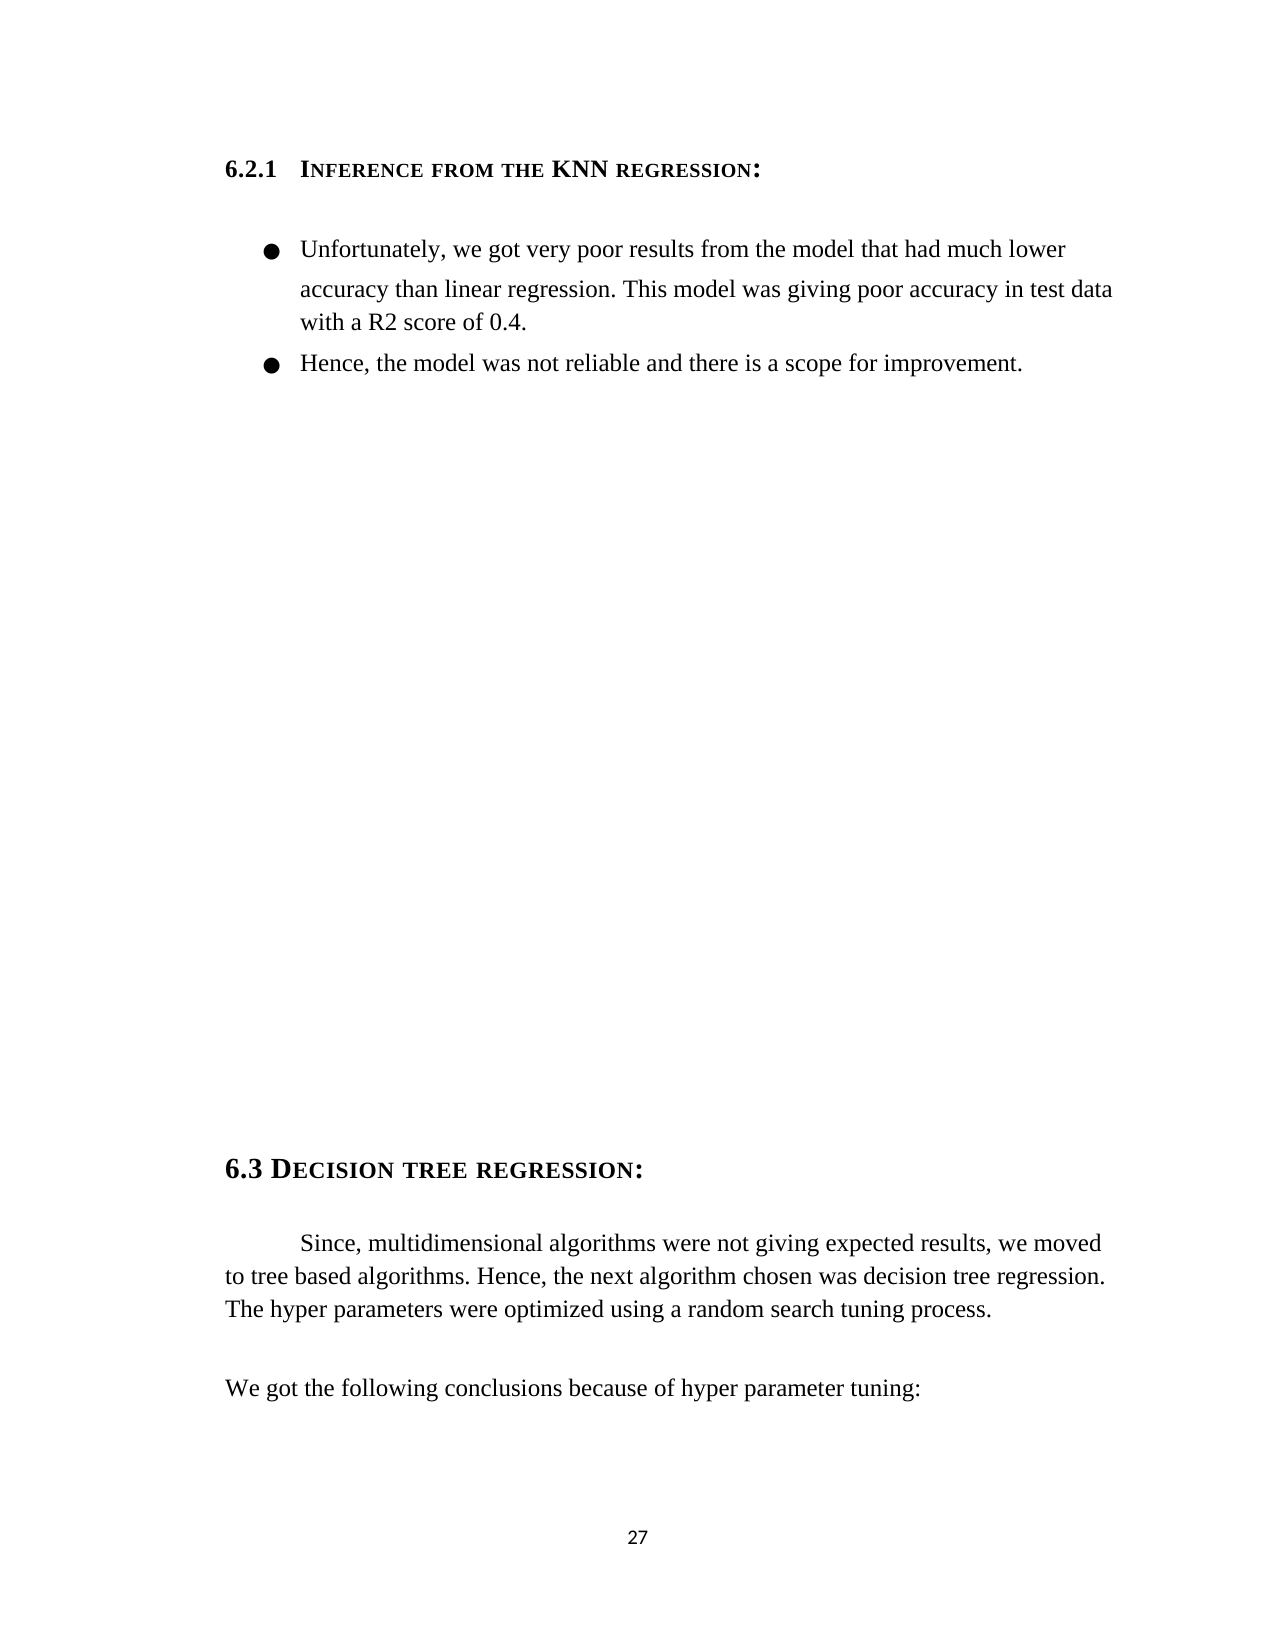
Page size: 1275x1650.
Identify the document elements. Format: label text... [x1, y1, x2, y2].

subtitle Inference from the KNN regression: [225, 150, 1125, 183]
list Hence, the model was not reliable and there is a scope for improvement. [262, 340, 1125, 383]
text Since, multidimensional algorithms were not giving expected results, we moved to tree based algorithms. Hence, the next algorithm chosen was decision tree regression. [225, 1228, 1125, 1290]
subtitle 6.3 Decision tree regression: [150, 1151, 1125, 1184]
text The hyper parameters were optimized using a random search tuning process. [225, 1294, 1125, 1323]
text We got the following conclusions because of hyper parameter tuning: [225, 1373, 1125, 1401]
list Unfortunately, we got very poor results from the model that had much lower accuracy than linear regression. This model was giving poor accuracy in test data with a R2 score of 0.4. [262, 227, 1125, 336]
